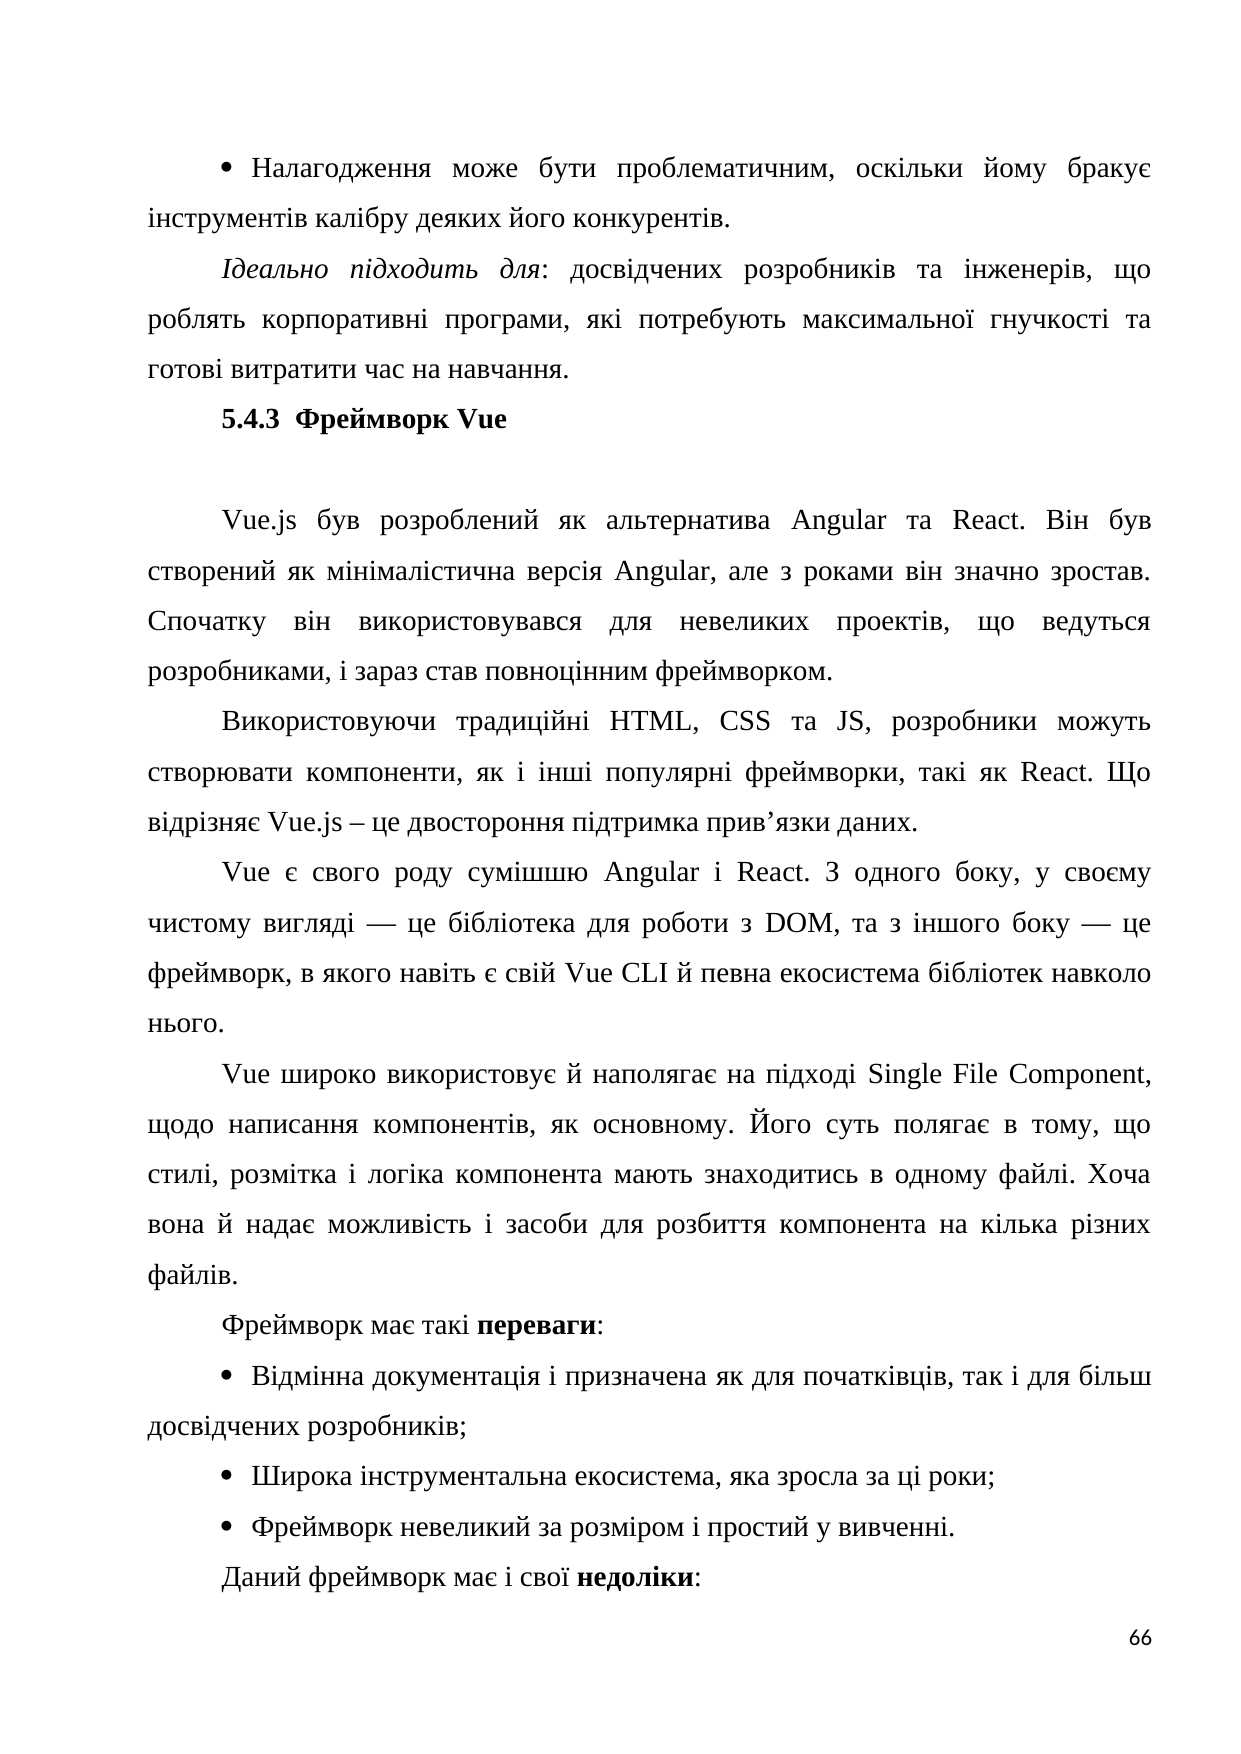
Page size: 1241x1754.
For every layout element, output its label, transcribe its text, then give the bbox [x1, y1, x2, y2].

text Фреймворк має такі переваги: [147, 1307, 1152, 1341]
list Фреймворк невеликий за розміром і простий у вивченні. [147, 1509, 1152, 1542]
text Vue є свого роду сумішшю Angular i React. З одного боку, у своєму чистому вигляді — це бібліотека для роботи з DOM, та з іншого боку — це фреймворк, в якого навіть є свій Vue CLI й певна екосистема бібліотек навколо нього. [147, 854, 1152, 1039]
text Використовуючи традиційні HTML, CSS та JS, розробники можуть створювати компоненти, як і інші популярні фреймворки, такі як React. Що відрізняє Vue.js – це двостороння підтримка прив’язки даних. [147, 703, 1152, 838]
text Ідеально підходить для: досвідчених розробників та інженерів, що роблять корпоративні програми, які потребують максимальної гнучкості та готові витратити час на навчання. [147, 251, 1152, 385]
text Фреймворк Vue [147, 402, 1152, 435]
text Vue.js був розроблений як альтернатива Angular та React. Він був створений як мінімалістична версія Angular, але з роками він значно зростав. Спочатку він використовувався для невеликих проектів, що ведуться розробниками, і зараз став повноцінним фреймворком. [147, 502, 1152, 687]
list Відмінна документація і призначена як для початківців, так і для більш досвідчених розробників; [147, 1358, 1152, 1442]
list Налагодження може бути проблематичним, оскільки йому бракує інструментів калібру деяких його конкурентів. [147, 150, 1152, 234]
list Широка інструментальна екосистема, яка зросла за ці роки; [147, 1458, 1152, 1492]
text Vue широко використовує й наполягає на підході Single File Component, щодо написання компонентів, як основному. Його суть полягає в тому, що стилі, розмітка і логіка компонента мають знаходитись в одному файлі. Хоча вона й надає можливість і засоби для розбиття компонента на кілька різних файлів. [147, 1056, 1152, 1291]
text Даний фреймворк має і свої недоліки: [147, 1559, 1152, 1593]
